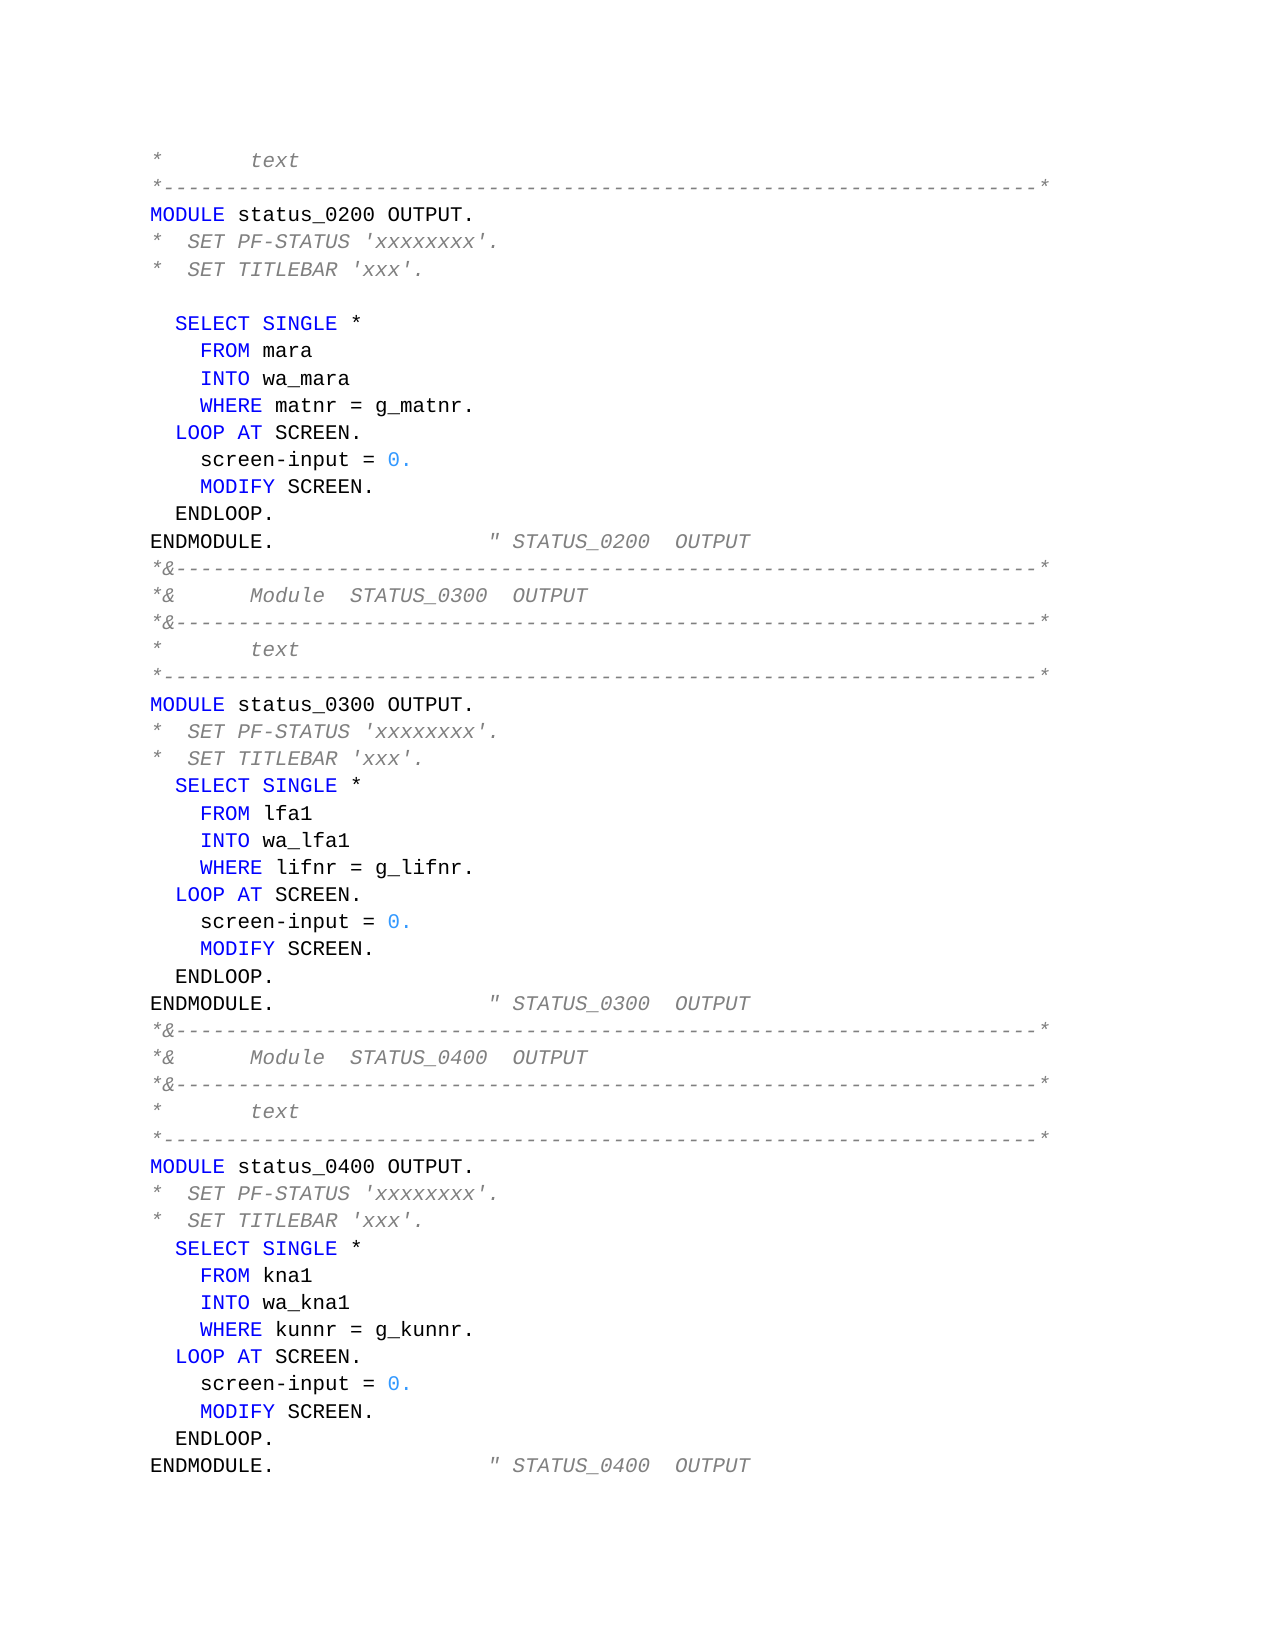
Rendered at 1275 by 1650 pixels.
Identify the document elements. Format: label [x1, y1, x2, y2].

text [150, 150, 1125, 1479]
